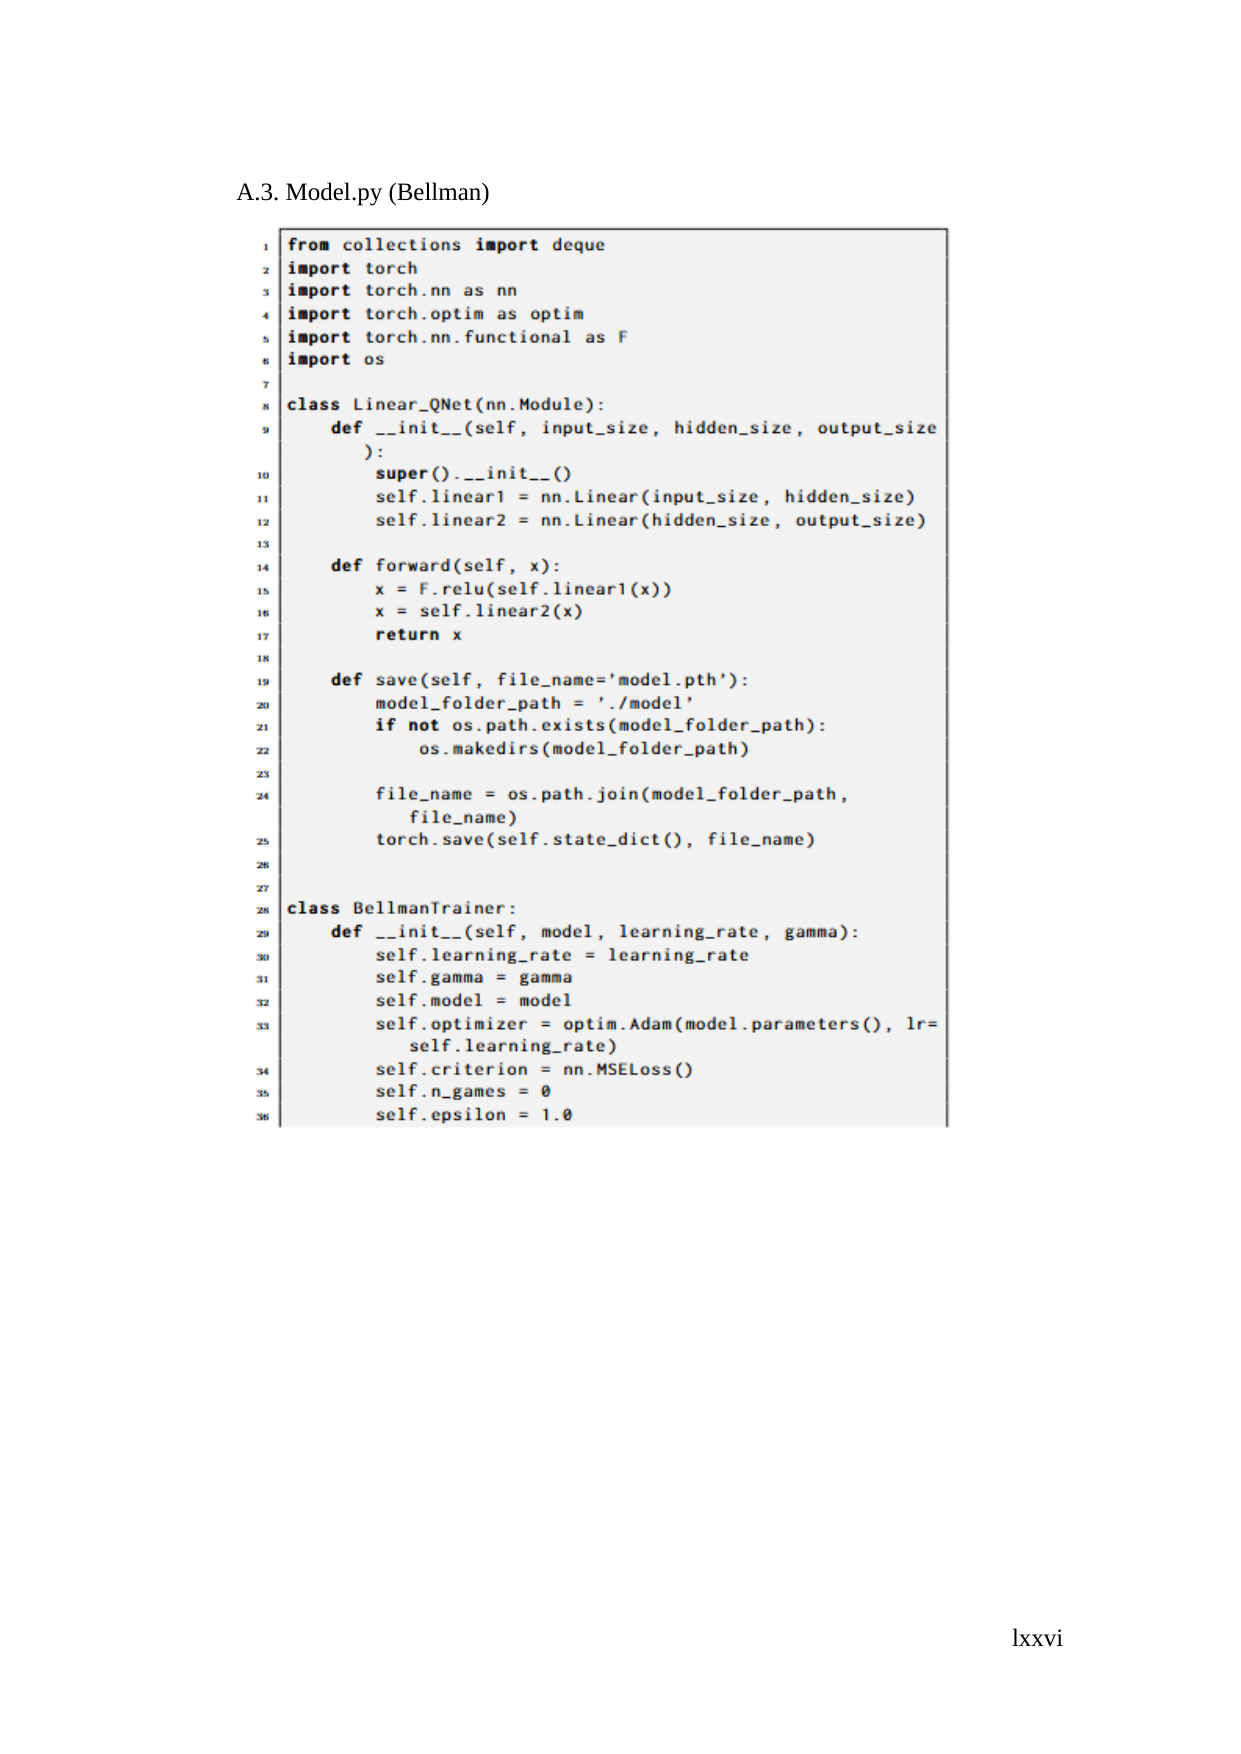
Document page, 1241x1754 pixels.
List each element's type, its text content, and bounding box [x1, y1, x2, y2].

text A.3. Model.py (Bellman) [236, 177, 1063, 206]
picture [236, 225, 951, 1133]
